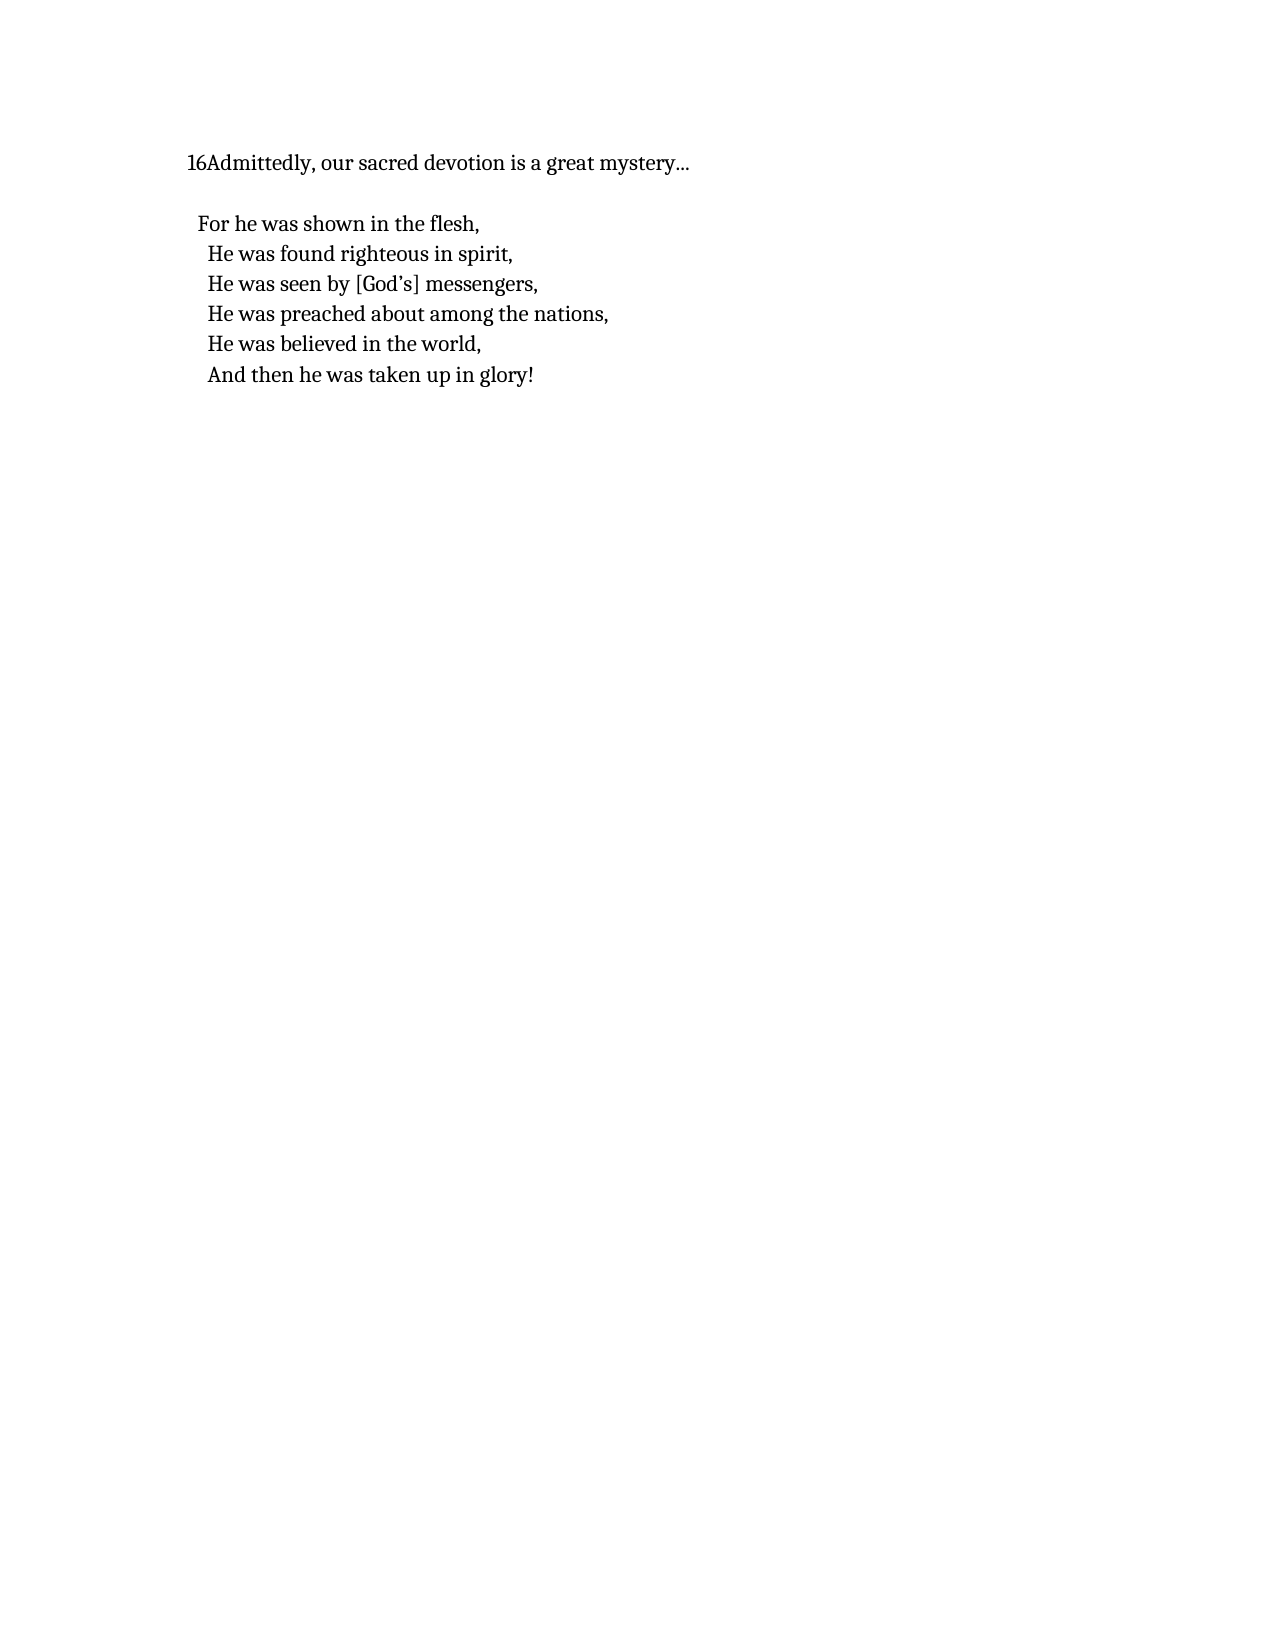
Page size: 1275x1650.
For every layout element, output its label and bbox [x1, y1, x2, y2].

text [187, 150, 1087, 418]
